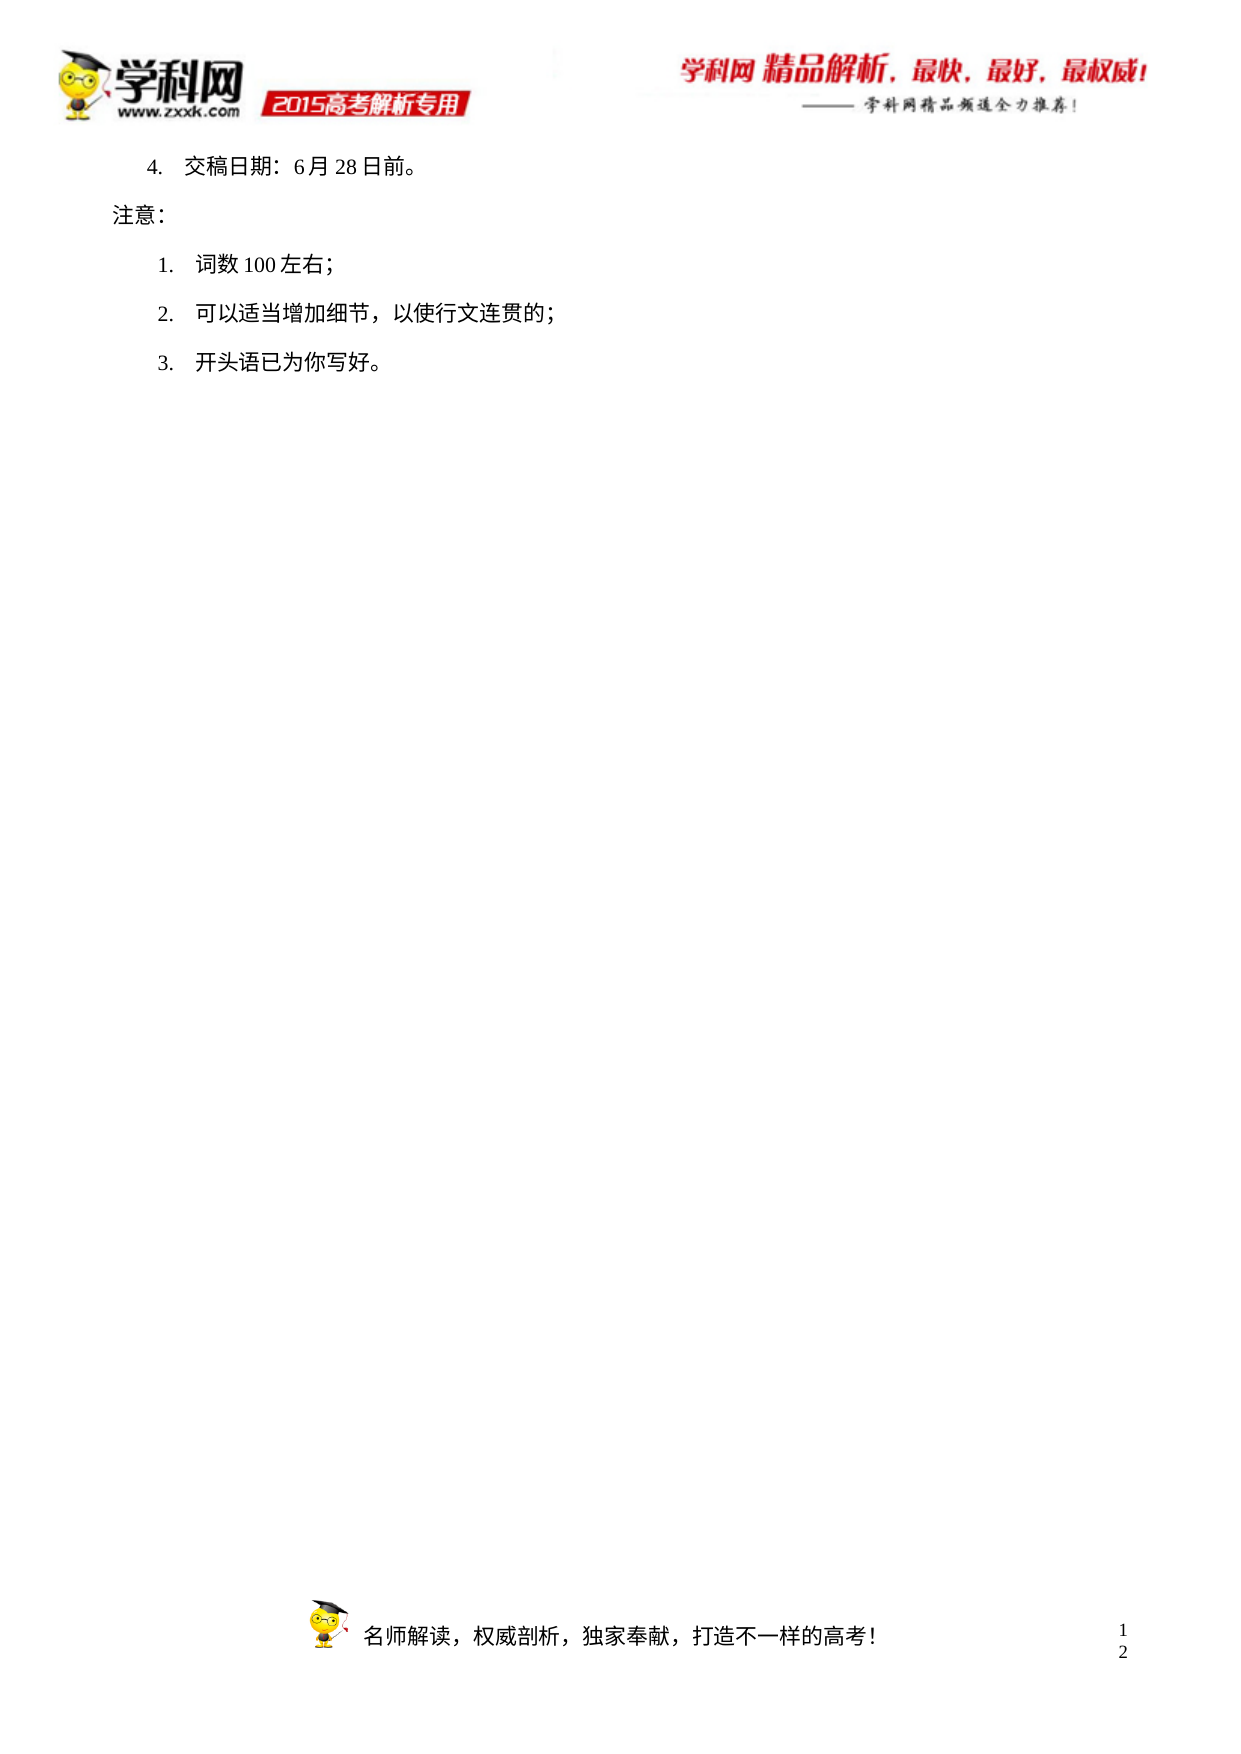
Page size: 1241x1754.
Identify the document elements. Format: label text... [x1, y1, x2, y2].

list 可以适当增加细节，以使行文连贯的； [157, 295, 1128, 328]
list 交稿日期：6月28日前。 [147, 148, 1128, 181]
text 注意： [112, 197, 1128, 230]
picture [53, 29, 1166, 132]
picture [304, 1596, 350, 1650]
list 词数100左右； [157, 246, 1128, 279]
list 开头语已为你写好。 [157, 344, 1128, 377]
